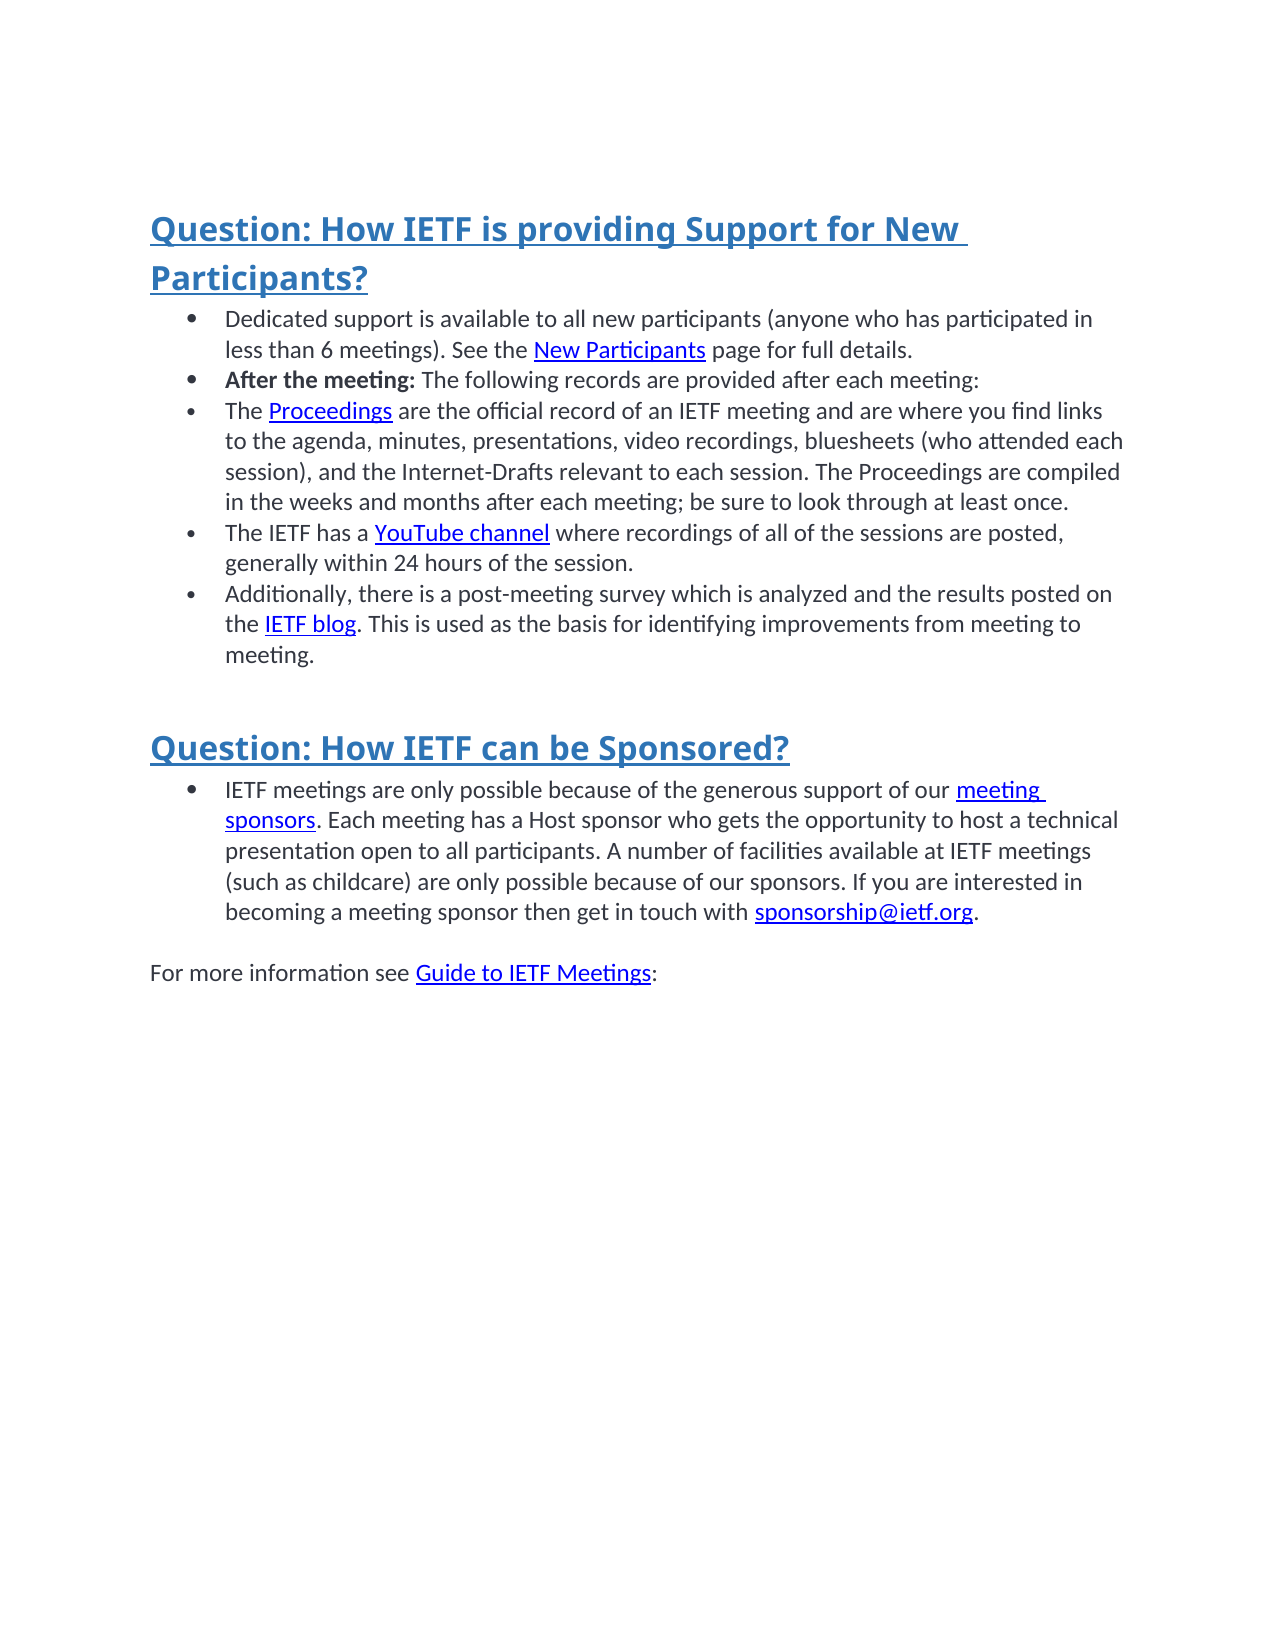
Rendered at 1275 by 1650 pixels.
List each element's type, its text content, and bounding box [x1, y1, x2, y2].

subtitle Question: How IETF is providing Support for New Participants? [150, 206, 1125, 300]
list IETF meetings are only possible because of the generous support of our meeting sponsors. Each meeting has a Host sponsor who gets the opportunity to host a technical presentation open to all participants. A number of facilities available at IETF meetings (such as childcare) are only possible because of our sponsors. If you are interested in becoming a meeting sponsor then get in touch with sponsorship@ietf.org. [187, 774, 1125, 927]
list Additionally, there is a post-meeting survey which is analyzed and the results posted on the IETF blog. This is used as the basis for identifying improvements from meeting to meeting. [187, 578, 1125, 670]
list After the meeting: The following records are provided after each meeting: [187, 364, 1125, 395]
subtitle Question: How IETF can be Sponsored? [150, 725, 1125, 771]
list The IETF has a YouTube channel where recordings of all of the sessions are posted, generally within 24 hours of the session. [187, 517, 1125, 578]
list Dedicated support is available to all new participants (anyone who has participated in less than 6 meetings). See the New Participants page for full details. [187, 303, 1125, 364]
list The Proceedings are the official record of an IETF meeting and are where you find links to the agenda, minutes, presentations, video recordings, bluesheets (who attended each session), and the Internet-Drafts relevant to each session. The Proceedings are compiled in the weeks and months after each meeting; be sure to look through at least once. [187, 395, 1125, 517]
text For more information see Guide to IETF Meetings: [150, 957, 1125, 988]
